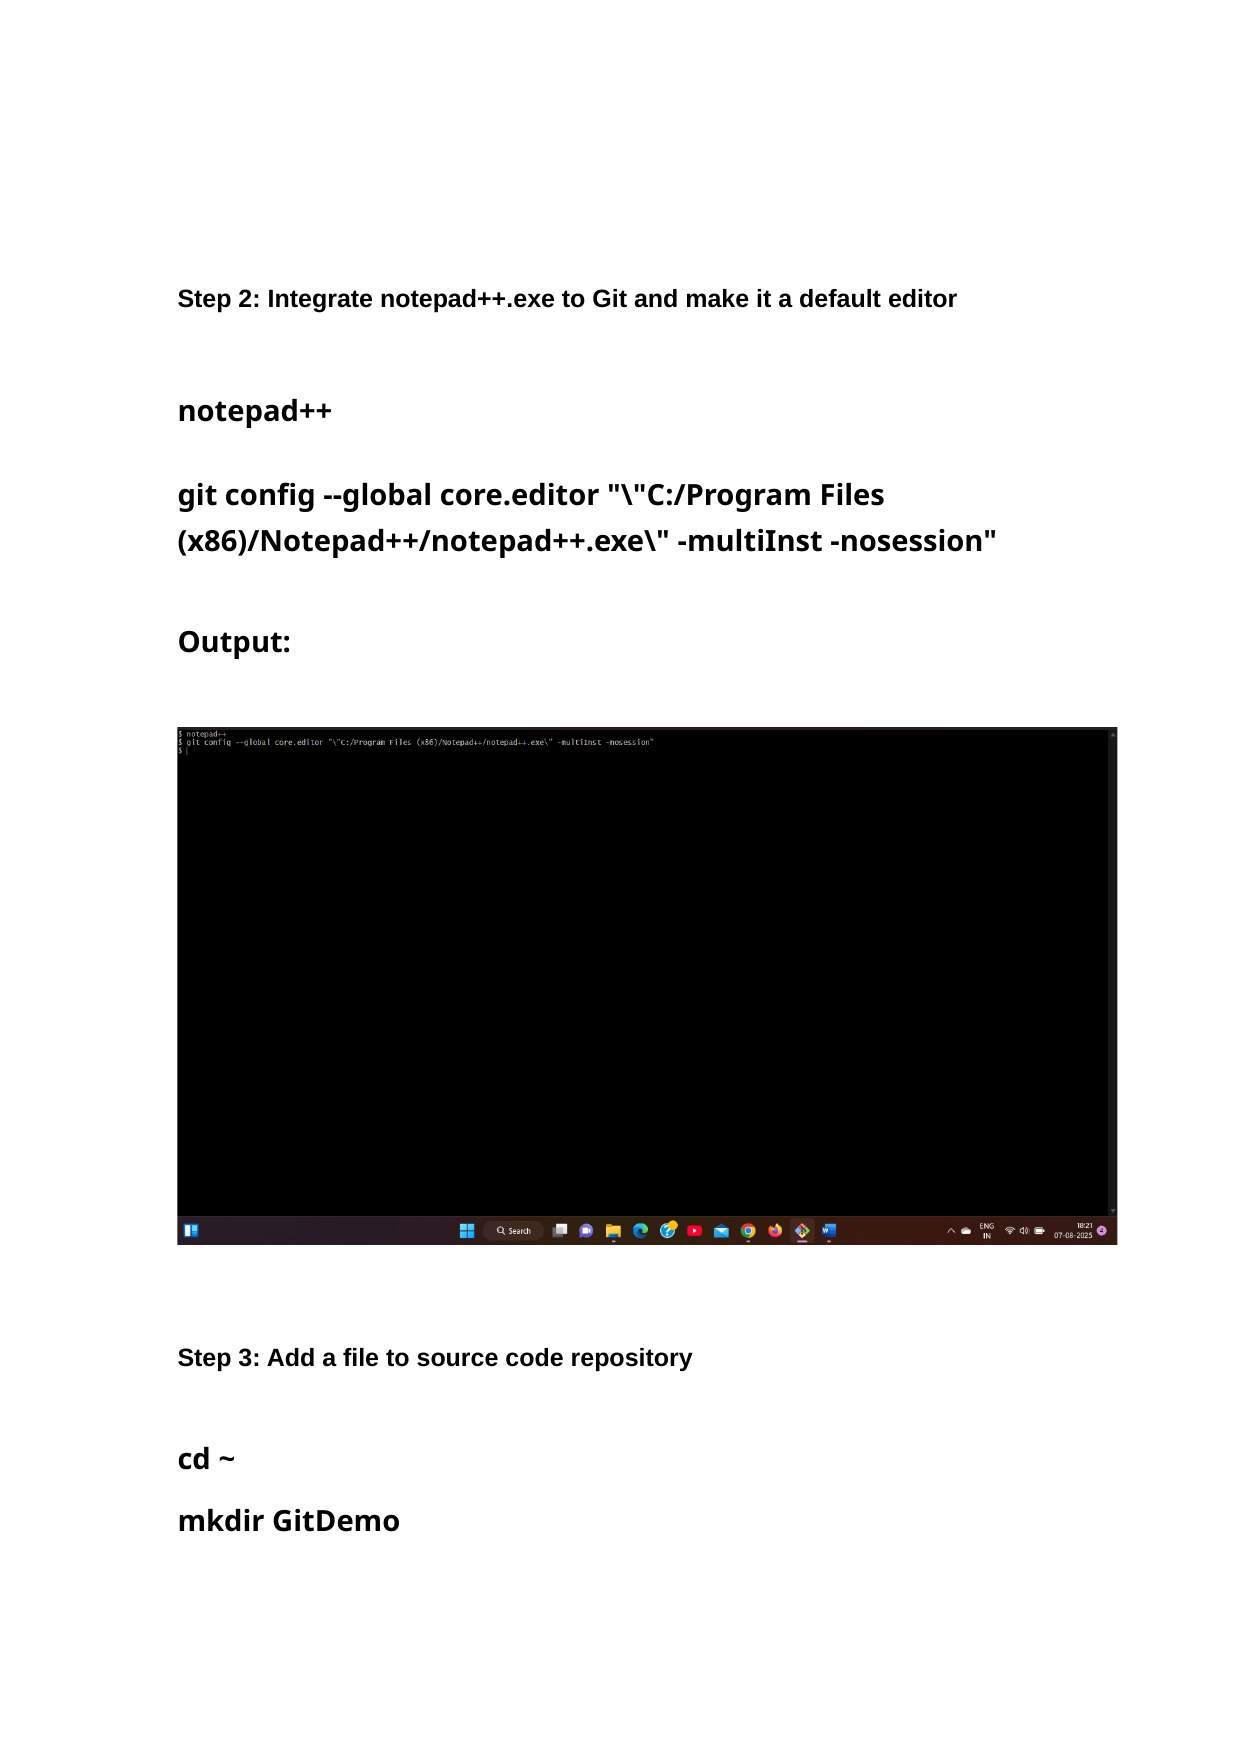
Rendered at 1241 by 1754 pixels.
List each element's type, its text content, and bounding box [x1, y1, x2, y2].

text cd ~ [177, 1393, 1063, 1478]
text Output: [177, 621, 1063, 661]
text Step 3: Add a file to source code repository [177, 1266, 1063, 1372]
text mkdir GitDemo [177, 1501, 1063, 1540]
text Step 2: Integrate notepad++.exe to Git and make it a default editor [177, 207, 1063, 313]
picture [177, 727, 1118, 1245]
text notepad++ git config --global core.editor "\"C:/Program Files (x86)/Notepad++/notepad++.exe\" -multiInst -nosession" [177, 390, 1063, 599]
